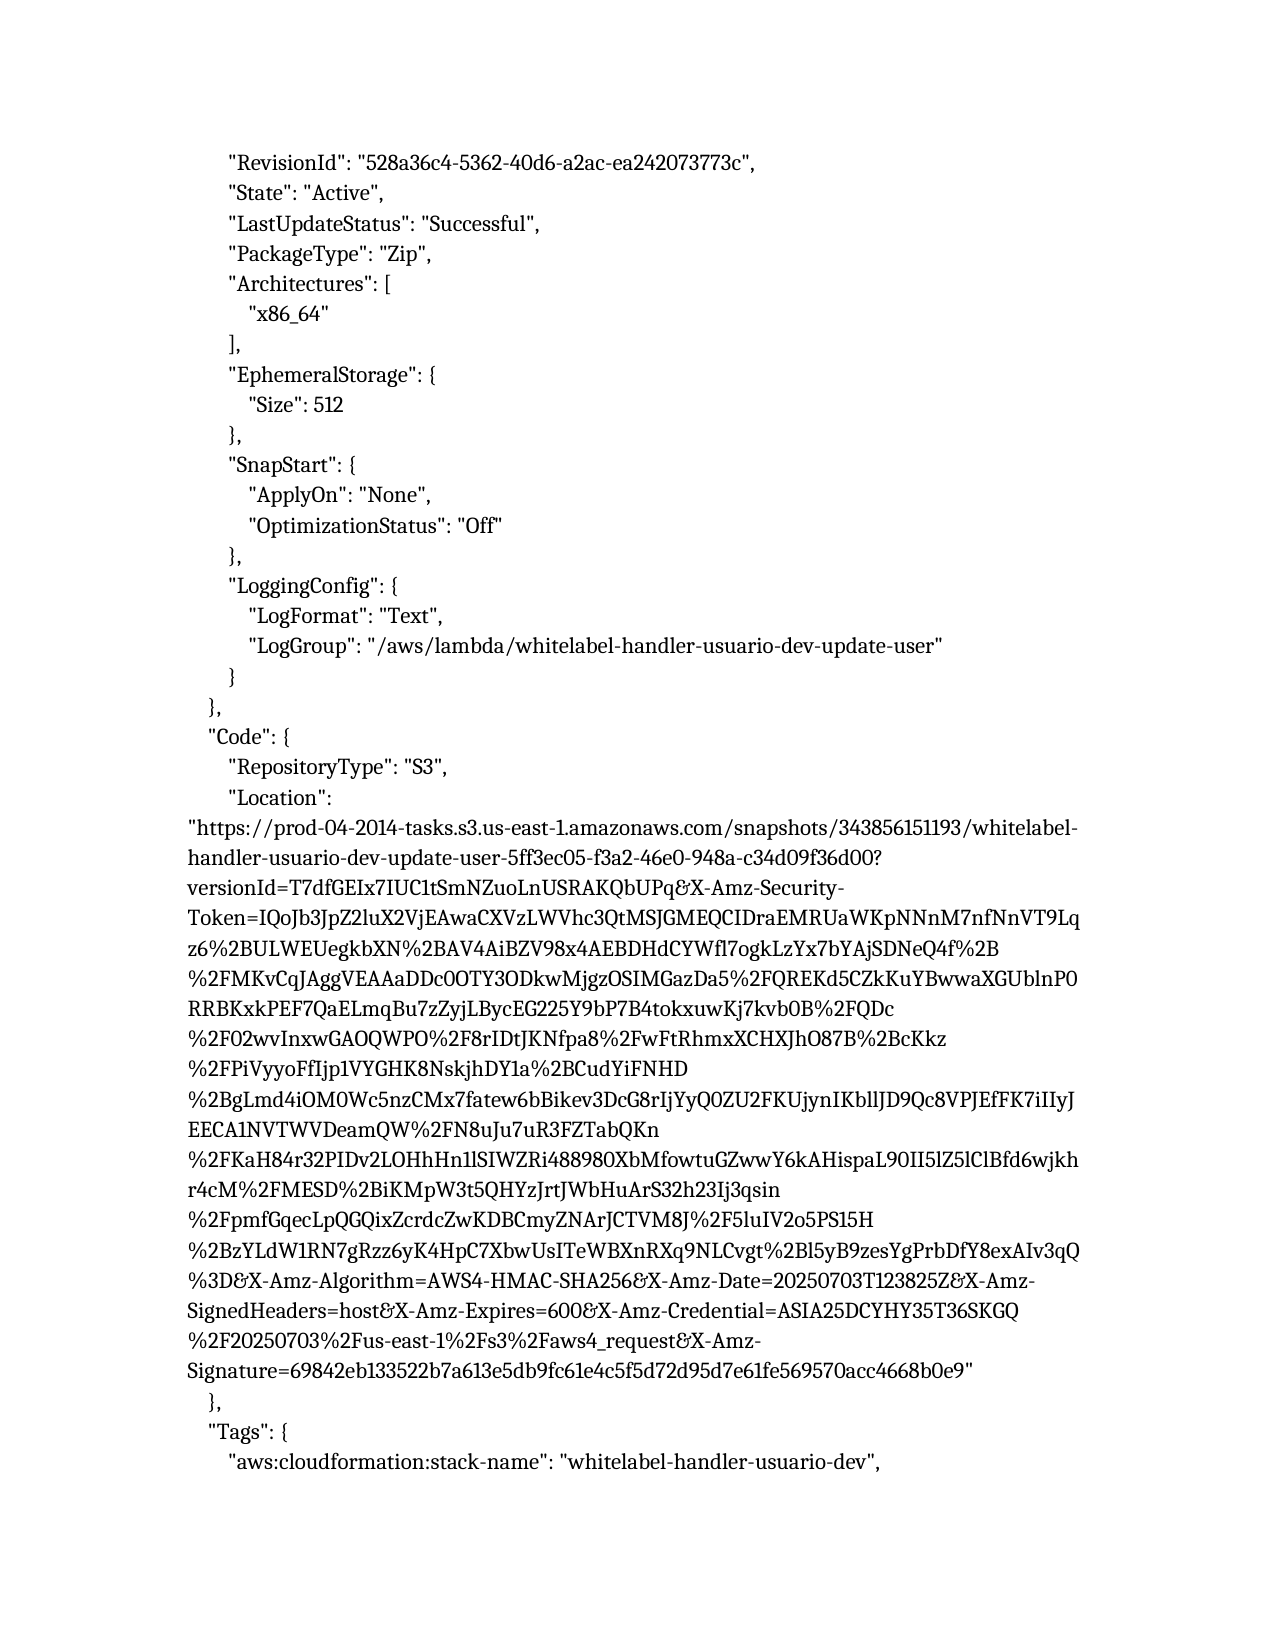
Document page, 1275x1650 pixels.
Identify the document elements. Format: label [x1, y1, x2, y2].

text [187, 150, 1087, 1475]
